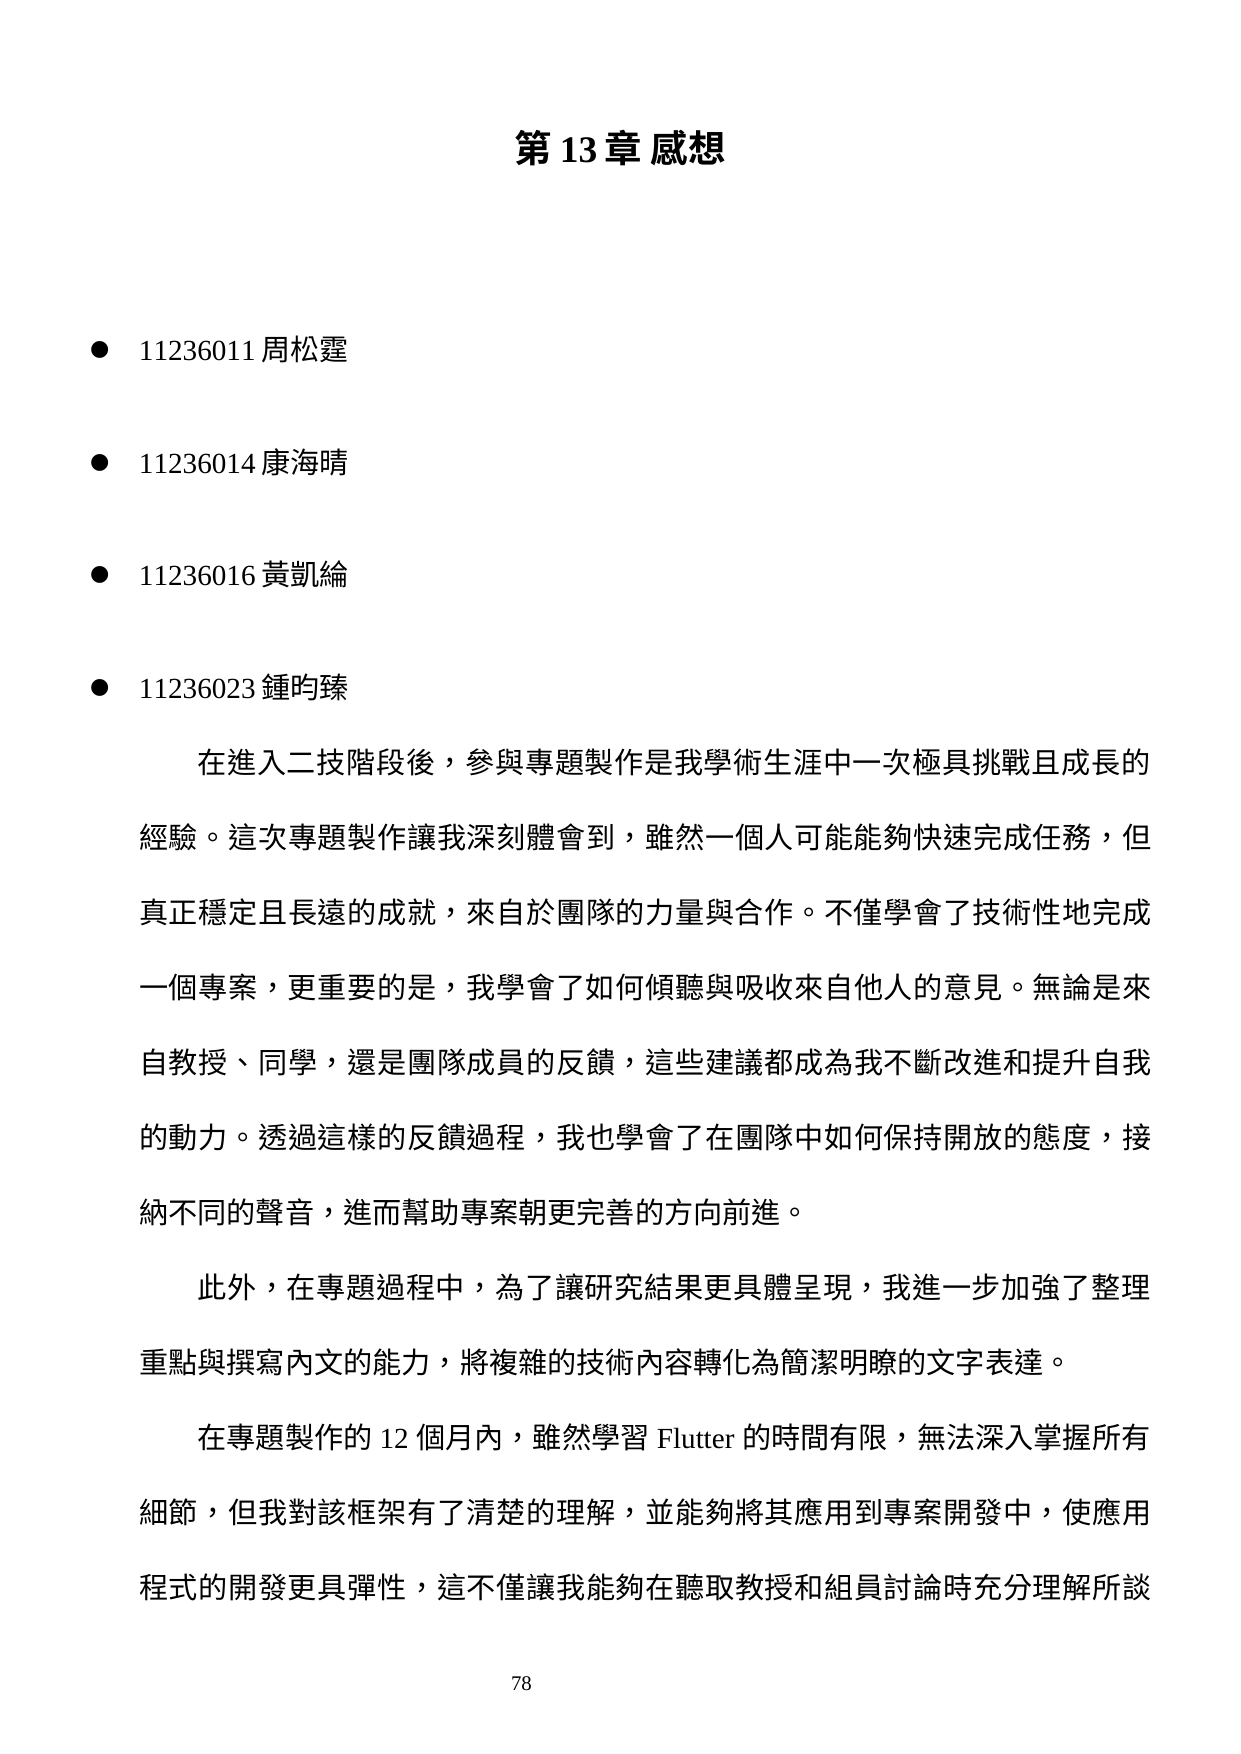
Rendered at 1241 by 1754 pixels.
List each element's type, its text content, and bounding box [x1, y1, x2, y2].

list 此外，在專題過程中，為了讓研究結果更具體呈現，我進一步加強了整理重點與撰寫內文的能力，將複雜的技術內容轉化為簡潔明瞭的文字表達。 [139, 1248, 1152, 1398]
list 11236023鍾昀臻 [89, 648, 1152, 723]
subtitle 第13章 感想 [89, 108, 1152, 183]
list 11236014康海晴 [89, 423, 1152, 498]
list 在進入二技階段後，參與專題製作是我學術生涯中一次極具挑戰且成長的經驗。這次專題製作讓我深刻體會到，雖然一個人可能能夠快速完成任務，但真正穩定且長遠的成就，來自於團隊的力量與合作。不僅學會了技術性地完成一個專案，更重要的是，我學會了如何傾聽與吸收來自他人的意見。無論是來自教授、同學，還是團隊成員的反饋，這些建議都成為我不斷改進和提升自我的動力。透過這樣的反饋過程，我也學會了在團隊中如何保持開放的態度，接納不同的聲音，進而幫助專案朝更完善的方向前進。 [139, 723, 1152, 1248]
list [139, 1398, 1152, 1623]
list 11236016黃凱綸 [89, 536, 1152, 611]
list 11236011周松霆 [89, 311, 1152, 386]
